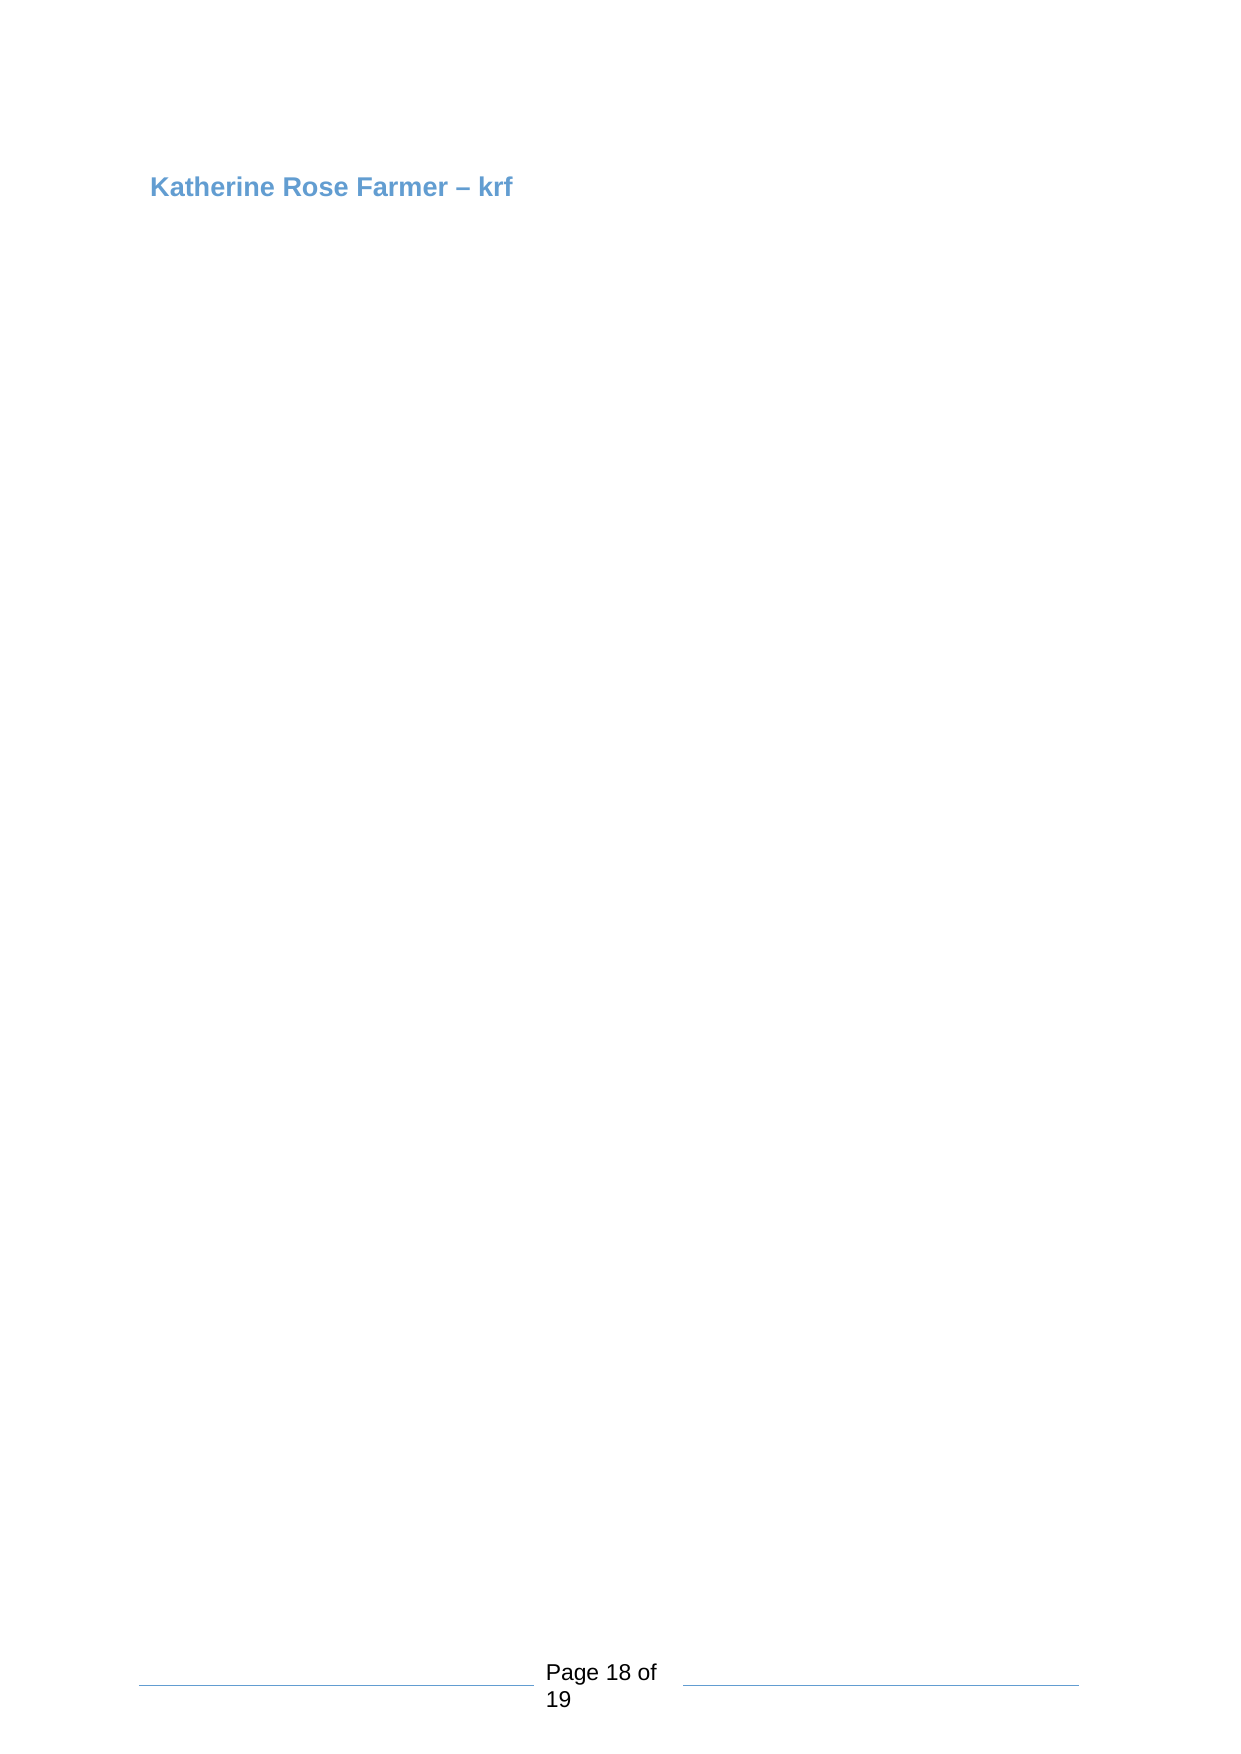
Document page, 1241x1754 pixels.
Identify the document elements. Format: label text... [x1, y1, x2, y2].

subtitle Katherine Rose Farmer – krf [150, 171, 1090, 202]
